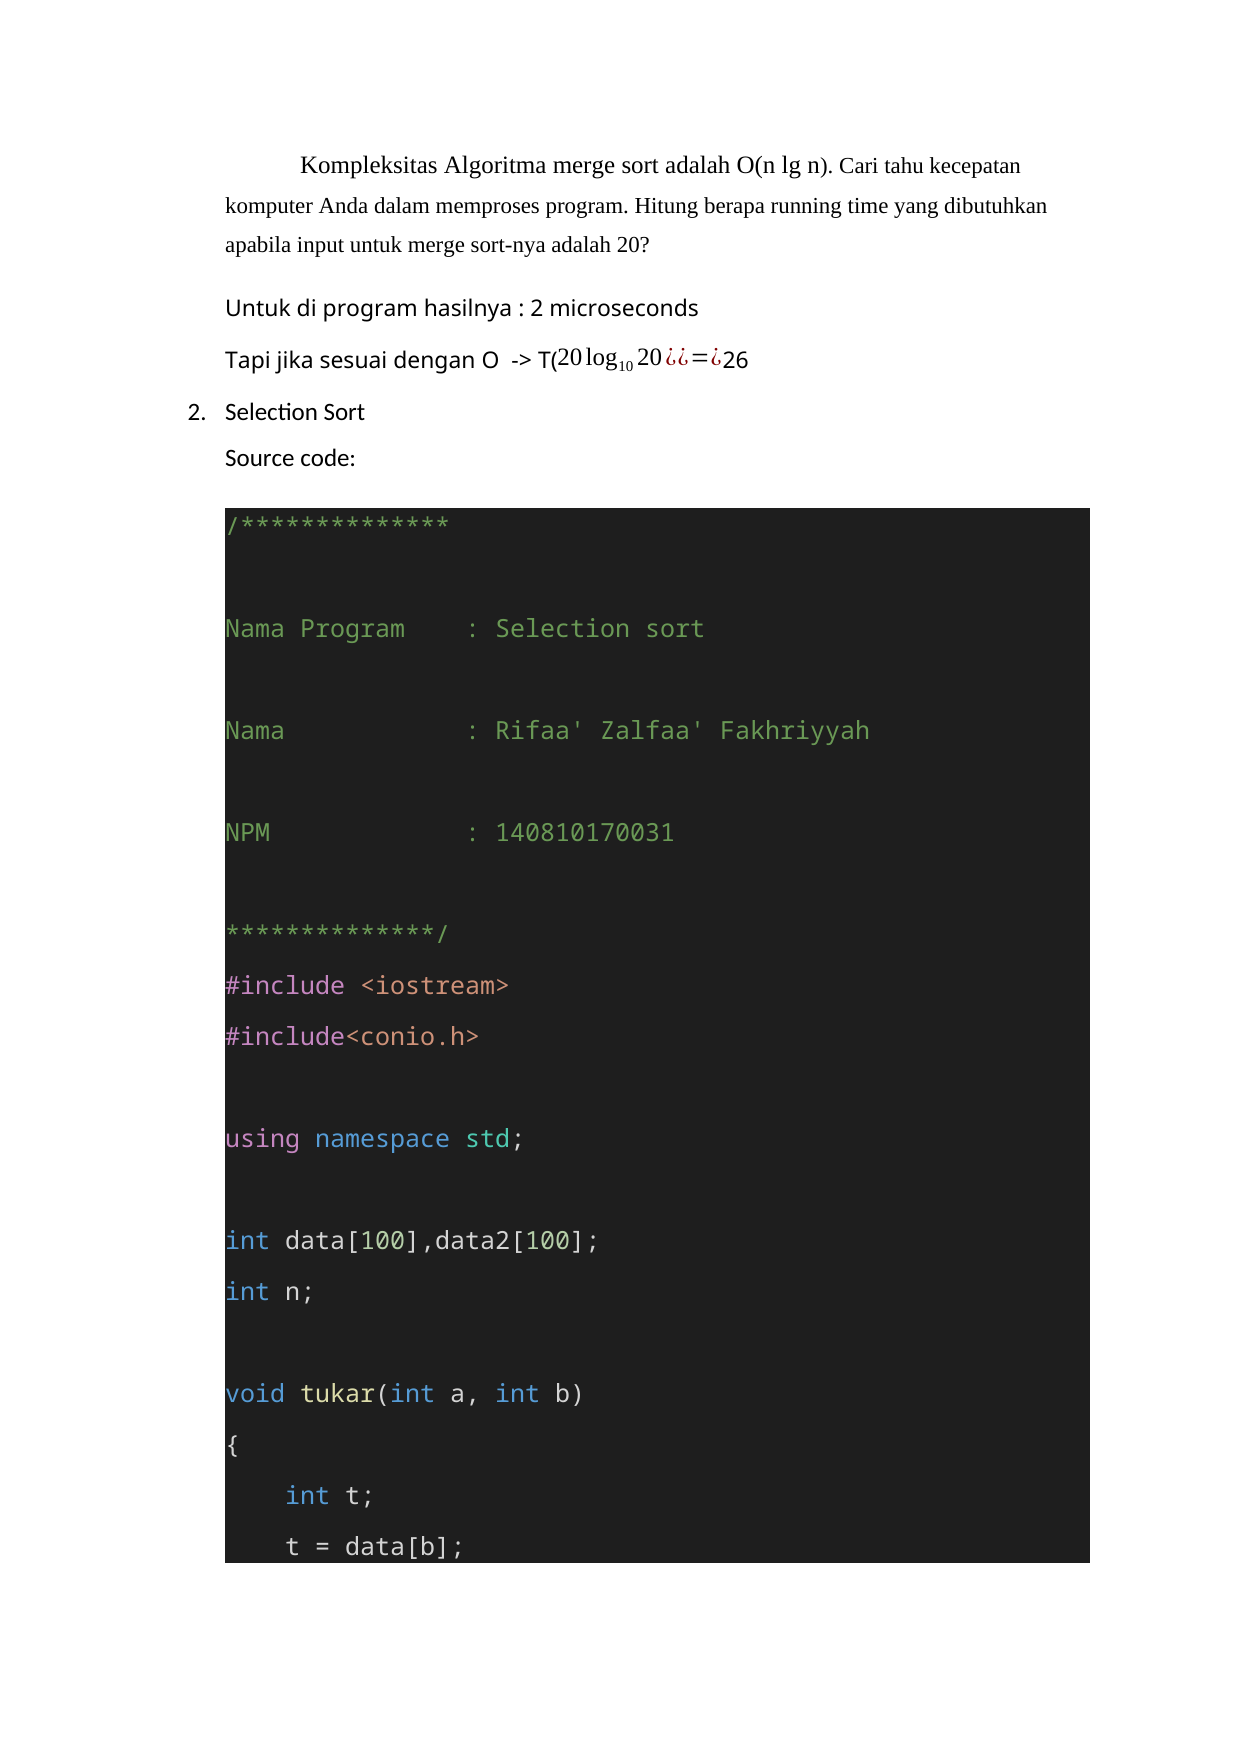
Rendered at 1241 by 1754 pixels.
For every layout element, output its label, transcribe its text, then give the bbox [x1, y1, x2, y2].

text /************** [225, 508, 1090, 542]
text { [225, 1427, 1090, 1461]
text int data[100],data2[100]; [225, 1223, 1090, 1257]
text **************/ [225, 917, 1090, 951]
text Tapi jika sesuai dengan O -> T(26 [150, 344, 1090, 375]
text Kompleksitas Algoritma merge sort adalah O(n lg n). Cari tahu kecepatan komputer Anda dalam memproses program. Hitung berapa running time yang dibutuhkan apabila input untuk merge sort-nya adalah 20? [225, 150, 1090, 258]
text t = data[b]; [225, 1529, 1090, 1563]
text Nama : Rifaa' Zalfaa' Fakhriyyah [225, 712, 1090, 746]
text Untuk di program hasilnya : 2 microseconds [150, 292, 1090, 323]
list Selection Sort [187, 396, 1090, 426]
text Nama Program : Selection sort [225, 610, 1090, 644]
text NPM : 140810170031 [225, 814, 1090, 848]
text #include<conio.h> [225, 1019, 1090, 1053]
text int n; [225, 1274, 1090, 1308]
list Source code: [225, 442, 1090, 472]
text int t; [225, 1478, 1090, 1512]
text void tukar(int a, int b) [225, 1376, 1090, 1410]
text #include <iostream> [225, 968, 1090, 1002]
text using namespace std; [225, 1121, 1090, 1155]
